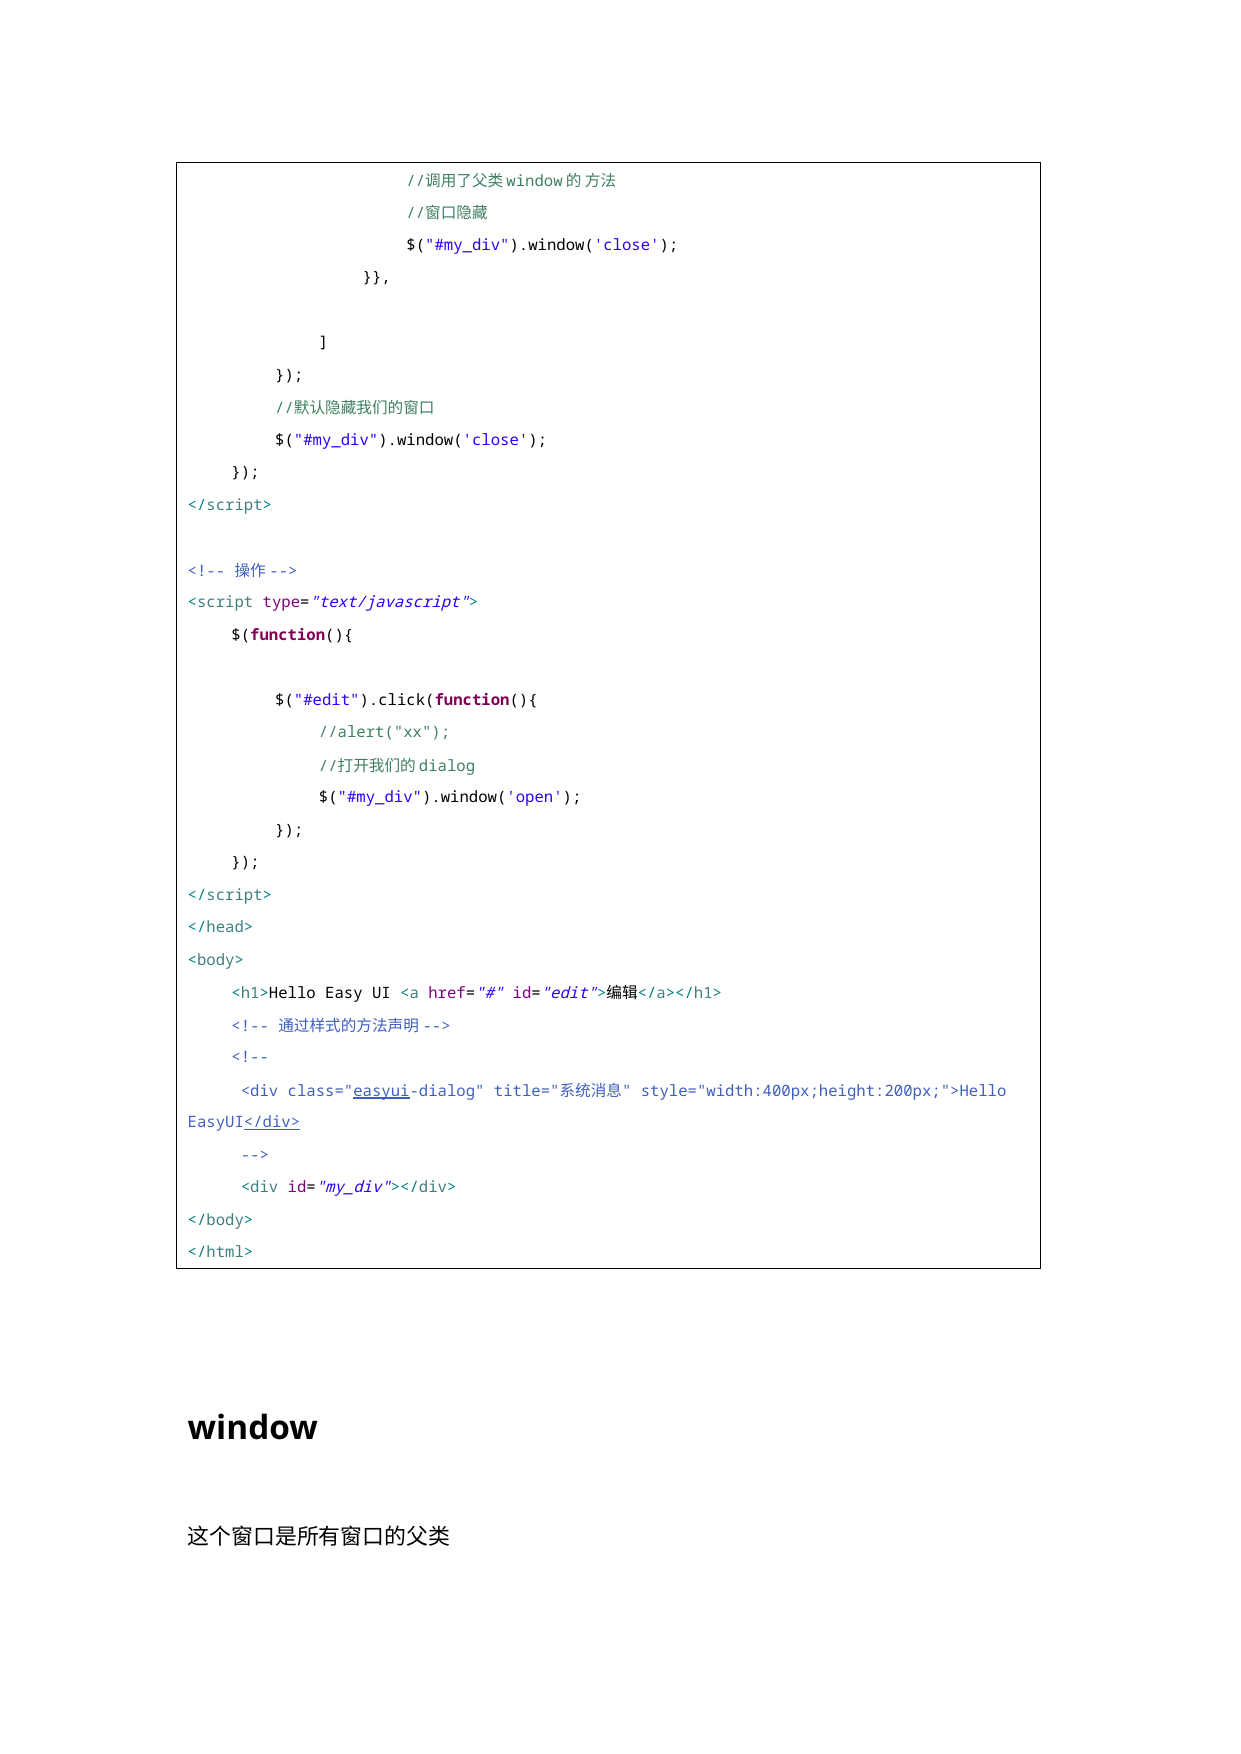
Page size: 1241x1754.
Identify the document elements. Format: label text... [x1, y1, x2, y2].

text 这个窗口是所有窗口的父类 [187, 1519, 1053, 1551]
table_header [177, 163, 1040, 1268]
subtitle window [187, 1394, 1053, 1459]
